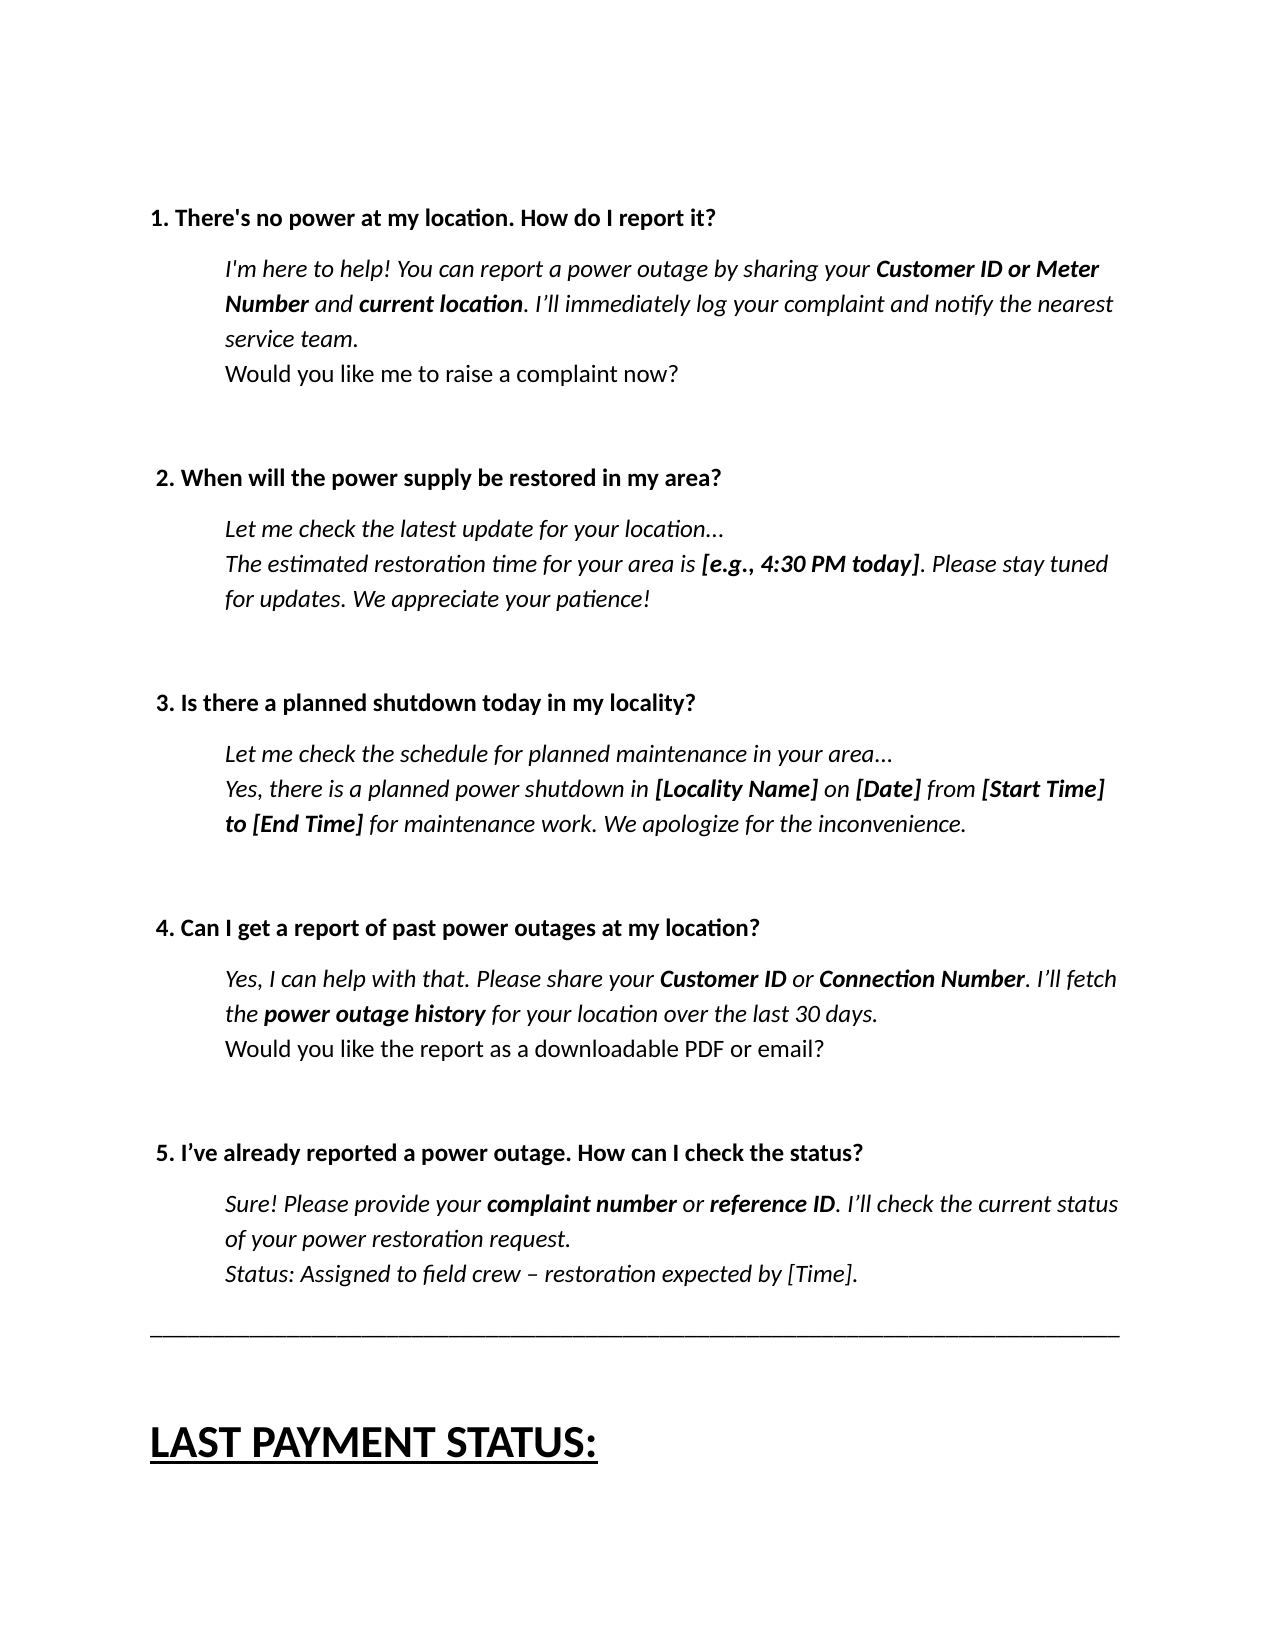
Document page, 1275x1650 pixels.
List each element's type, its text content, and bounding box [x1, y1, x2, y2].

text LAST PAYMENT STATUS: [150, 1413, 1125, 1469]
text Sure! Please provide your complaint number or reference ID. I’ll check the current status of your power restoration request. Status: Assigned to field crew – restoration expected by [Time]. [150, 1188, 1125, 1289]
text I'm here to help! You can report a power outage by sharing your Customer ID or Meter Number and current location. I’ll immediately log your complaint and notify the nearest service team. Would you like me to raise a complaint now? [150, 253, 1125, 389]
text 3. Is there a planned shutdown today in my locality? [150, 687, 1125, 717]
text 2. When will the power supply be restored in my area? [150, 462, 1125, 492]
text 4. Can I get a report of past power outages at my location? [150, 912, 1125, 942]
text Let me check the latest update for your location... The estimated restoration time for your area is [e.g., 4:30 PM today]. Please stay tuned for updates. We appreciate your patience! [150, 513, 1125, 614]
text ______________________________________________________________________________ [150, 1310, 1125, 1341]
text Let me check the schedule for planned maintenance in your area... Yes, there is a planned power shutdown in [Locality Name] on [Date] from [Start Time] to [End Time] for maintenance work. We apologize for the inconvenience. [150, 738, 1125, 839]
text 5. I’ve already reported a power outage. How can I check the status? [150, 1137, 1125, 1167]
text 1. There's no power at my location. How do I report it? [150, 202, 1125, 232]
text Yes, I can help with that. Please share your Customer ID or Connection Number. I’ll fetch the power outage history for your location over the last 30 days. Would you like the report as a downloadable PDF or email? [150, 963, 1125, 1064]
